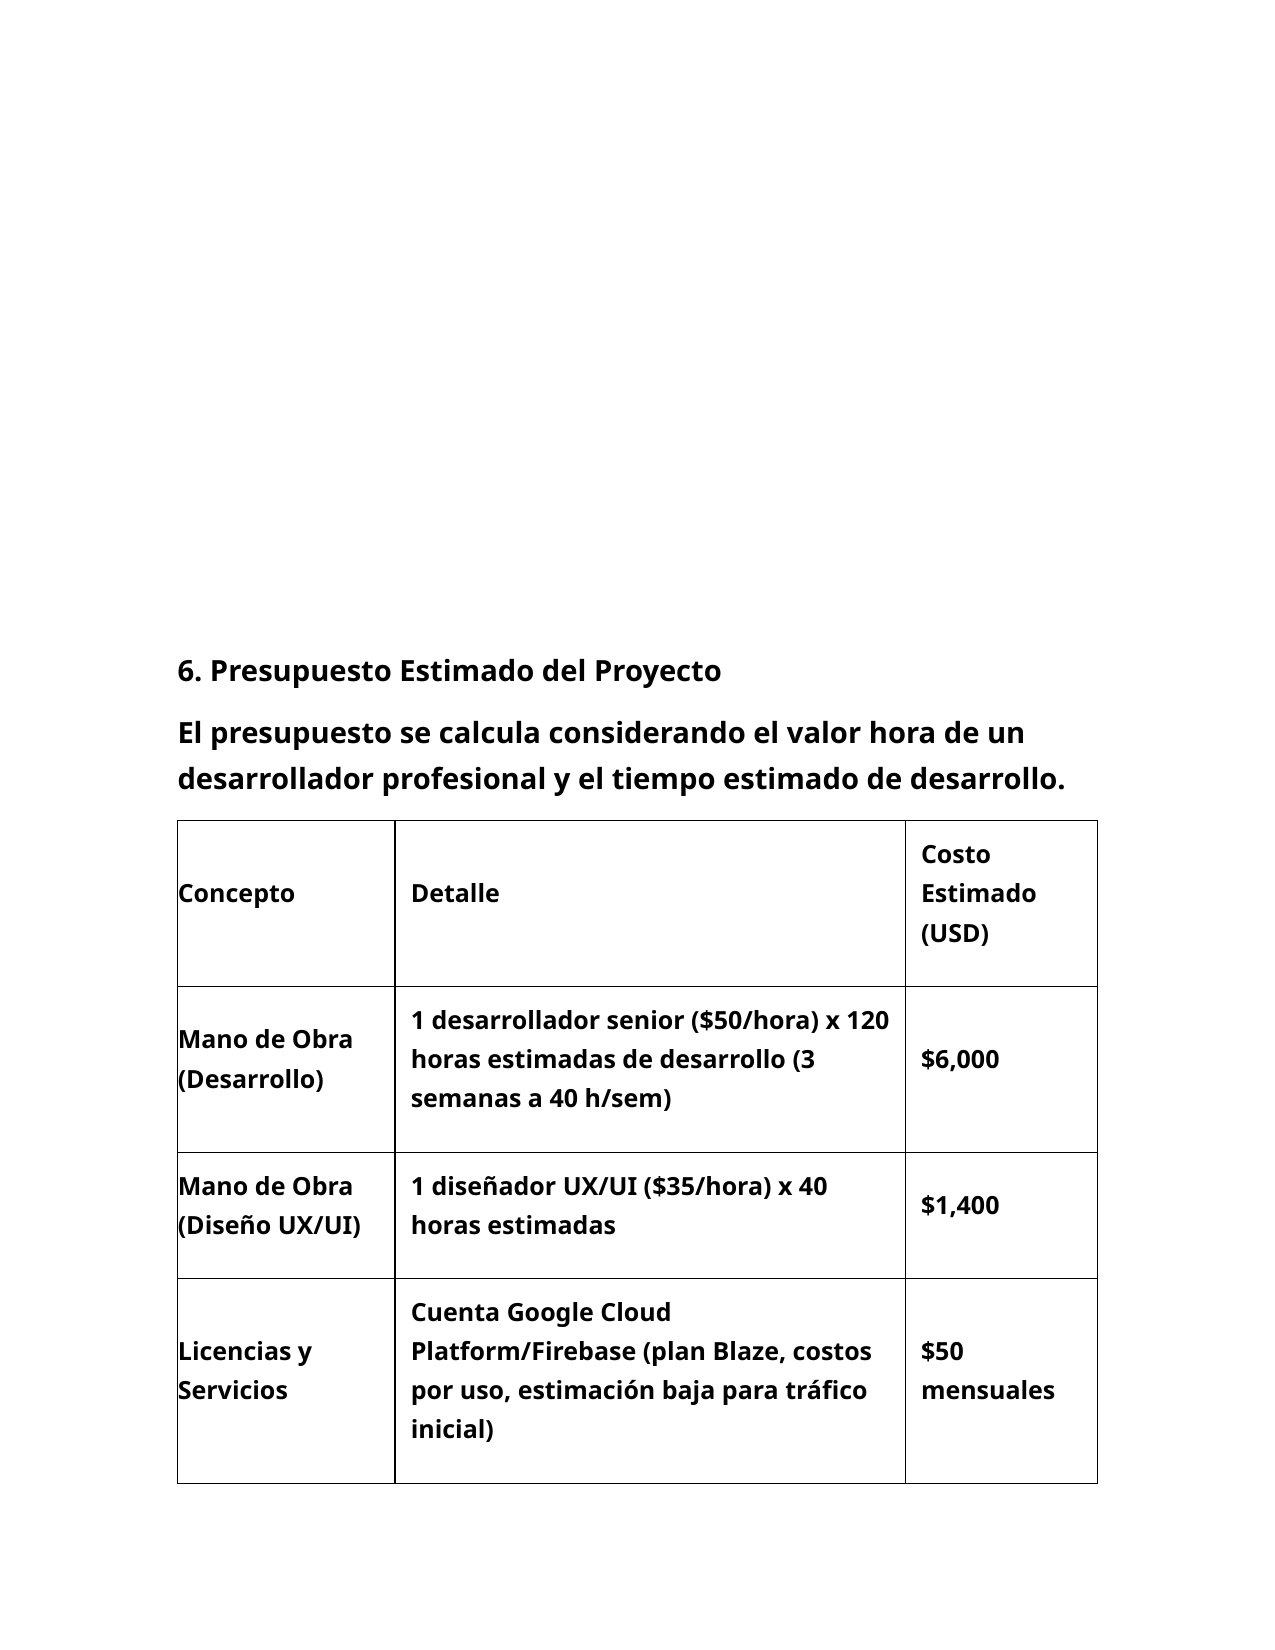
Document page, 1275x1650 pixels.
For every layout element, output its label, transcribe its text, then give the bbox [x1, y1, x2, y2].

table_cell Cuenta Google Cloud Platform/Firebase (plan Blaze, costos por uso, estimación baja para tráfico inicial) [396, 1279, 905, 1483]
table_cell $50 mensuales [906, 1279, 1097, 1483]
table_cell Licencias y Servicios [178, 1279, 394, 1483]
text El presupuesto se calcula considerando el valor hora de un desarrollador profesional y el tiempo estimado de desarrollo. [177, 712, 1098, 798]
table_header Detalle [396, 821, 905, 986]
table_cell Mano de Obra (Diseño UX/UI) [178, 1153, 394, 1278]
table_cell 1 desarrollador senior ($50/hora) x 120 horas estimadas de desarrollo (3 semanas a 40 h/sem) [396, 987, 905, 1152]
table_cell 1 diseñador UX/UI ($35/hora) x 40 horas estimadas [396, 1153, 905, 1278]
table_header Costo Estimado (USD) [906, 821, 1097, 986]
table_cell Mano de Obra (Desarrollo) [178, 987, 394, 1152]
text 6. Presupuesto Estimado del Proyecto [177, 650, 1098, 690]
table_cell $1,400 [906, 1153, 1097, 1278]
table_cell $6,000 [906, 987, 1097, 1152]
table_header Concepto [178, 821, 394, 986]
